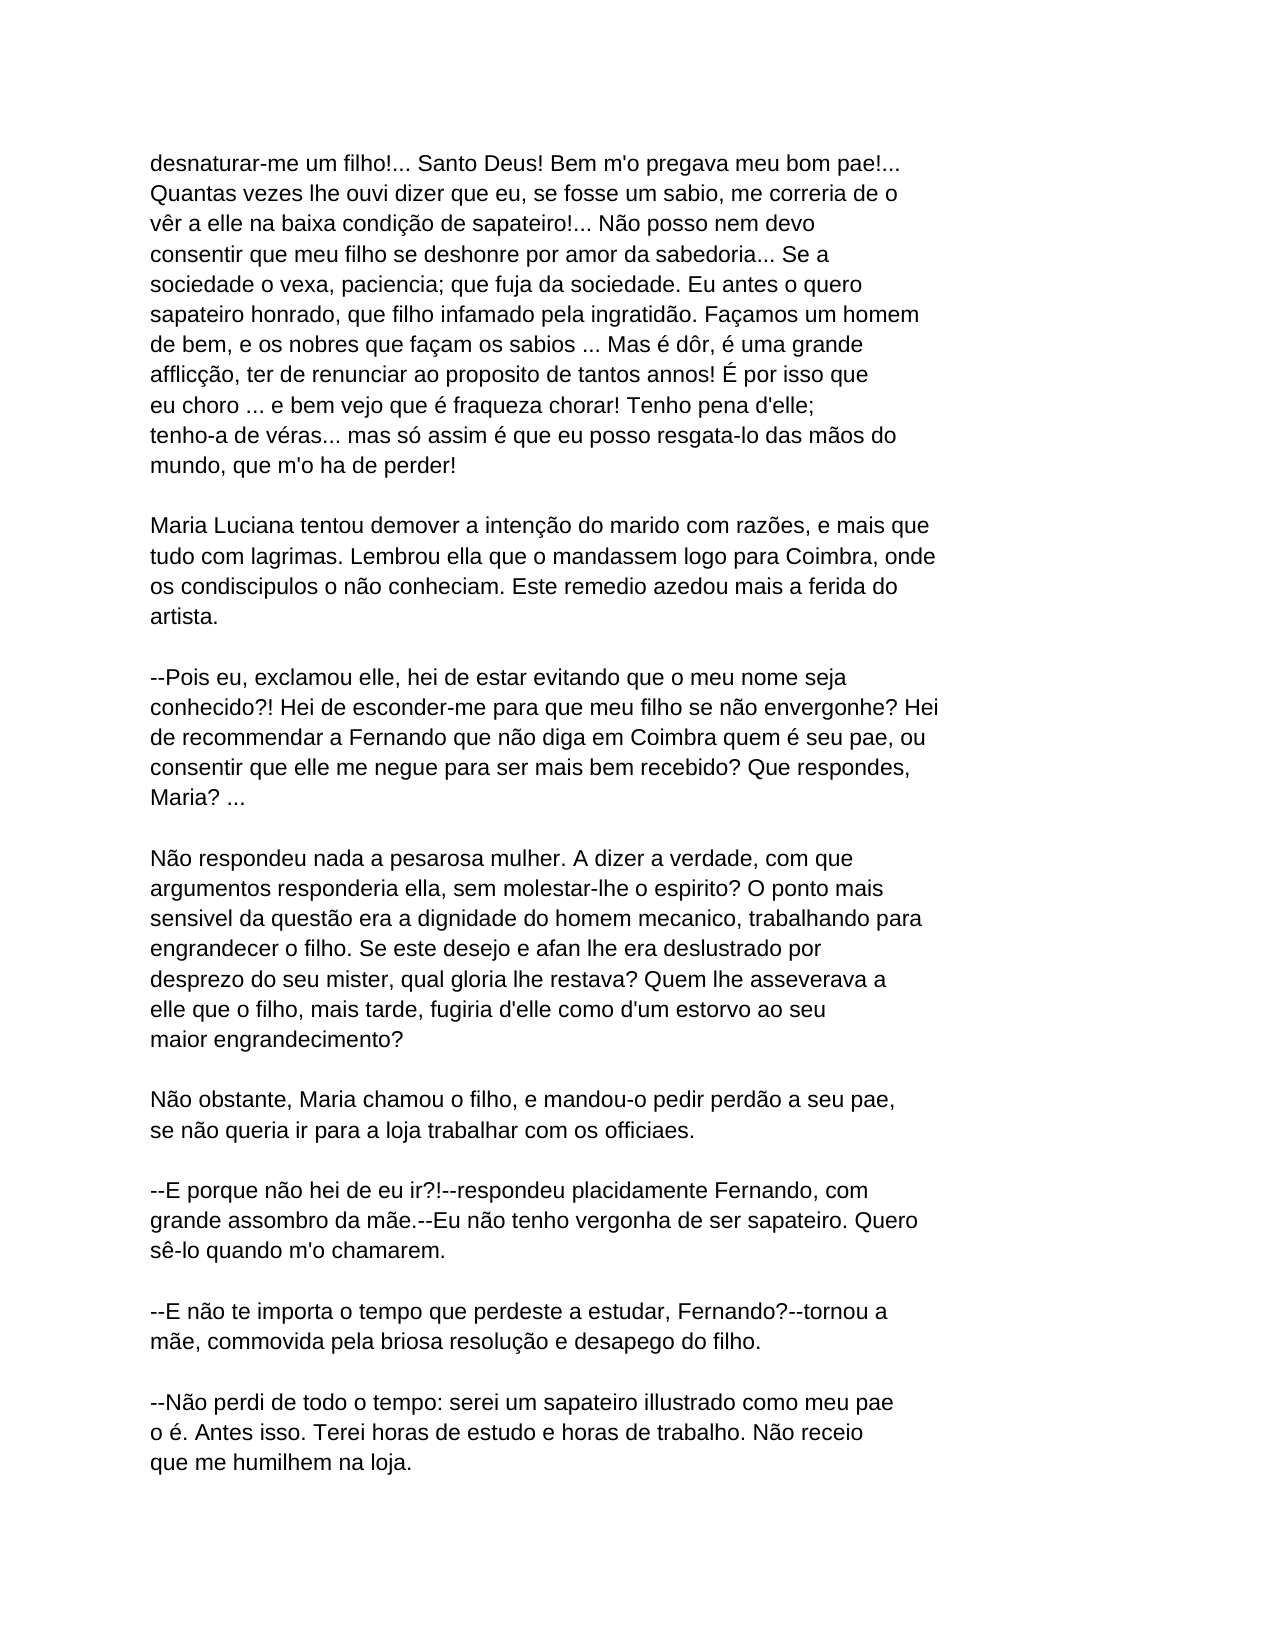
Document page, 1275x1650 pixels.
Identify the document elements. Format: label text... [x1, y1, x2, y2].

text --E porque não hei de eu ir?!--respondeu placidamente Fernando, com [150, 1177, 1125, 1203]
text mãe, commovida pela briosa resolução e desapego do filho. [150, 1328, 1125, 1354]
text Não respondeu nada a pesarosa mulher. A dizer a verdade, com que [150, 845, 1125, 871]
text consentir que meu filho se deshonre por amor da sabedoria... Se a [150, 241, 1125, 267]
text Maria? ... [150, 784, 1125, 811]
text artista. [150, 603, 1125, 629]
text mundo, que m'o ha de perder! [150, 452, 1125, 478]
text se não queria ir para a loja trabalhar com os officiaes. [150, 1117, 1125, 1143]
text --Não perdi de todo o tempo: serei um sapateiro illustrado como meu pae [150, 1388, 1125, 1415]
text tudo com lagrimas. Lembrou ella que o mandassem logo para Coimbra, onde [150, 543, 1125, 569]
text --Pois eu, exclamou elle, hei de estar evitando que o meu nome seja [150, 663, 1125, 690]
text desnaturar-me um filho!... Santo Deus! Bem m'o pregava meu bom pae!... [150, 150, 1125, 176]
text --E não te importa o tempo que perdeste a estudar, Fernando?--tornou a [150, 1298, 1125, 1324]
text eu choro ... e bem vejo que é fraqueza chorar! Tenho pena d'elle; [150, 392, 1125, 418]
text engrandecer o filho. Se este desejo e afan lhe era deslustrado por [150, 935, 1125, 962]
text vêr a elle na baixa condição de sapateiro!... Não posso nem devo [150, 210, 1125, 237]
text Quantas vezes lhe ouvi dizer que eu, se fosse um sabio, me correria de o [150, 180, 1125, 207]
text argumentos responderia ella, sem molestar-lhe o espirito? O ponto mais [150, 875, 1125, 901]
text maior engrandecimento? [150, 1026, 1125, 1052]
text os condiscipulos o não conheciam. Este remedio azedou mais a ferida do [150, 573, 1125, 599]
text de bem, e os nobres que façam os sabios ... Mas é dôr, é uma grande [150, 331, 1125, 358]
text sapateiro honrado, que filho infamado pela ingratidão. Façamos um homem [150, 301, 1125, 327]
text afflicção, ter de renunciar ao proposito de tantos annos! É por isso que [150, 361, 1125, 388]
text elle que o filho, mais tarde, fugiria d'elle como d'um estorvo ao seu [150, 996, 1125, 1022]
text sensivel da questão era a dignidade do homem mecanico, trabalhando para [150, 905, 1125, 932]
text que me humilhem na loja. [150, 1449, 1125, 1475]
text desprezo do seu mister, qual gloria lhe restava? Quem lhe asseverava a [150, 966, 1125, 992]
text conhecido?! Hei de esconder-me para que meu filho se não envergonhe? Hei [150, 694, 1125, 720]
text Não obstante, Maria chamou o filho, e mandou-o pedir perdão a seu pae, [150, 1086, 1125, 1113]
text o é. Antes isso. Terei horas de estudo e horas de trabalho. Não receio [150, 1419, 1125, 1445]
text sê-lo quando m'o chamarem. [150, 1237, 1125, 1264]
text tenho-a de véras... mas só assim é que eu posso resgata-lo das mãos do [150, 422, 1125, 448]
text consentir que elle me negue para ser mais bem recebido? Que respondes, [150, 754, 1125, 781]
text Maria Luciana tentou demover a intenção do marido com razões, e mais que [150, 512, 1125, 539]
text sociedade o vexa, paciencia; que fuja da sociedade. Eu antes o quero [150, 271, 1125, 297]
text grande assombro da mãe.--Eu não tenho vergonha de ser sapateiro. Quero [150, 1207, 1125, 1234]
text de recommendar a Fernando que não diga em Coimbra quem é seu pae, ou [150, 724, 1125, 750]
